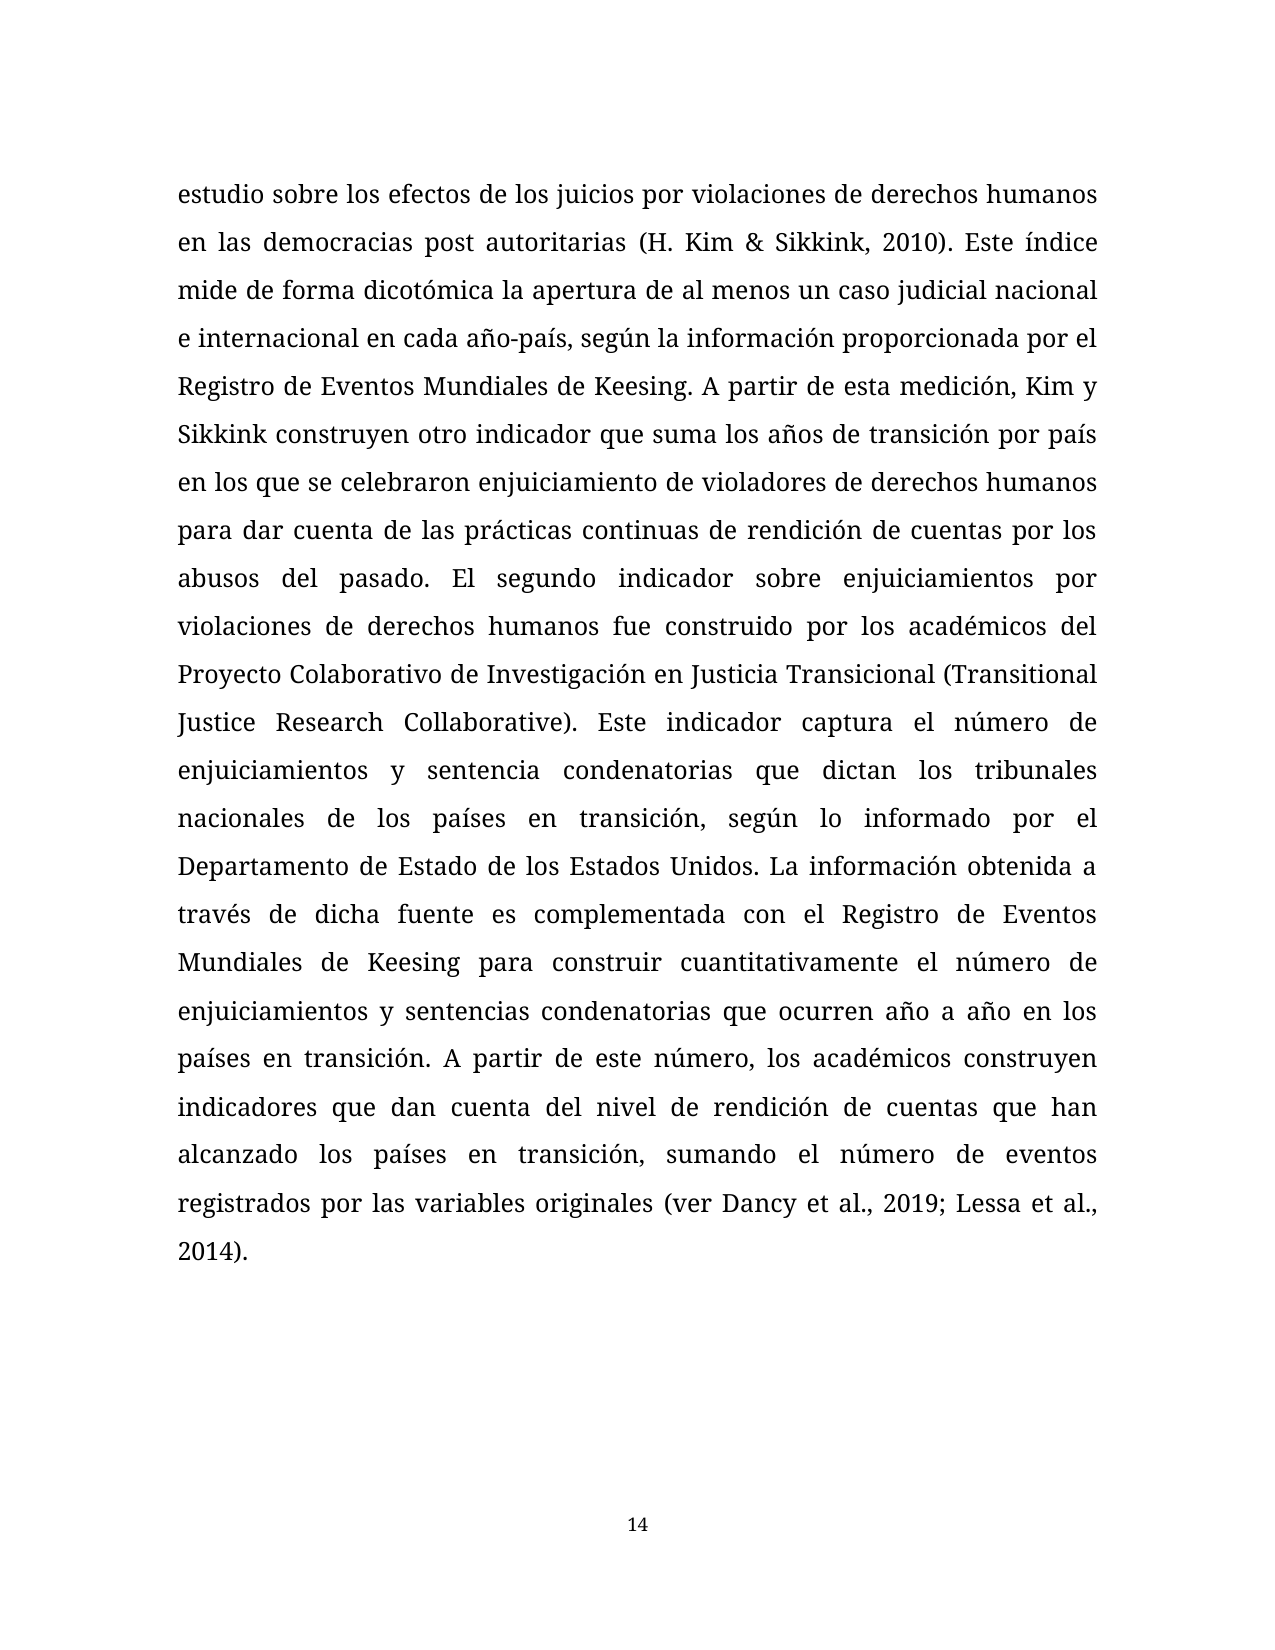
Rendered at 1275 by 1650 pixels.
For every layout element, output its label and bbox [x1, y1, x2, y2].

text [177, 177, 1098, 1267]
